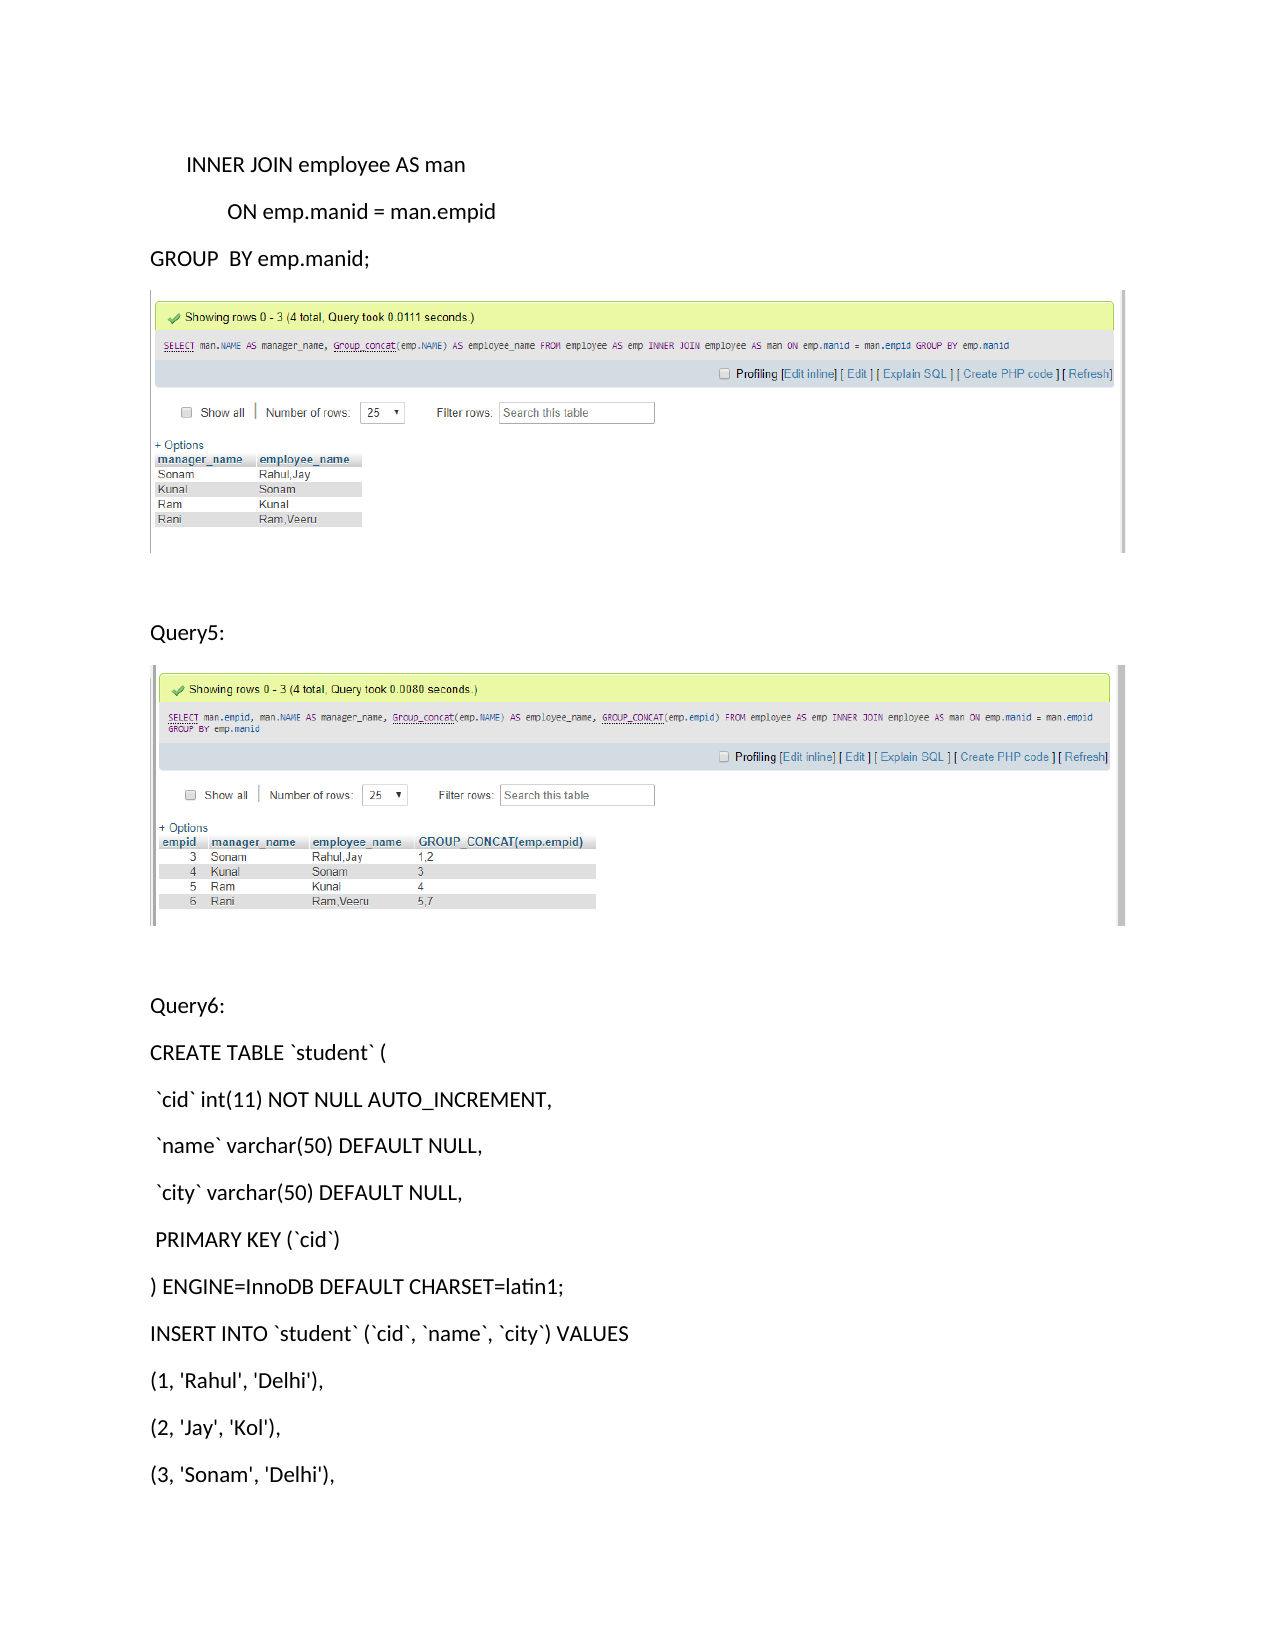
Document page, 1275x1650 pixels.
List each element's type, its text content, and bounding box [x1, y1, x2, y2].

text INSERT INTO `student` (`cid`, `name`, `city`) VALUES [150, 1319, 1125, 1347]
text Query6: [150, 991, 1125, 1019]
text (2, 'Jay', 'Kol'), [150, 1413, 1125, 1441]
text Query5: [150, 618, 1125, 646]
text `cid` int(11) NOT NULL AUTO_INCREMENT, [150, 1085, 1125, 1113]
picture [150, 290, 1125, 553]
text ) ENGINE=InnoDB DEFAULT CHARSET=latin1; [150, 1272, 1125, 1300]
text (1, 'Rahul', 'Delhi'), [150, 1366, 1125, 1394]
picture [150, 665, 1125, 926]
text PRIMARY KEY (`cid`) [150, 1225, 1125, 1253]
text CREATE TABLE `student` ( [150, 1038, 1125, 1066]
text `city` varchar(50) DEFAULT NULL, [150, 1178, 1125, 1207]
text ON emp.manid = man.empid [150, 197, 1125, 225]
text INNER JOIN employee AS man [150, 150, 1125, 178]
text `name` varchar(50) DEFAULT NULL, [150, 1132, 1125, 1160]
text GROUP BY emp.manid; [150, 244, 1125, 272]
text (3, 'Sonam', 'Delhi'), [150, 1460, 1125, 1488]
